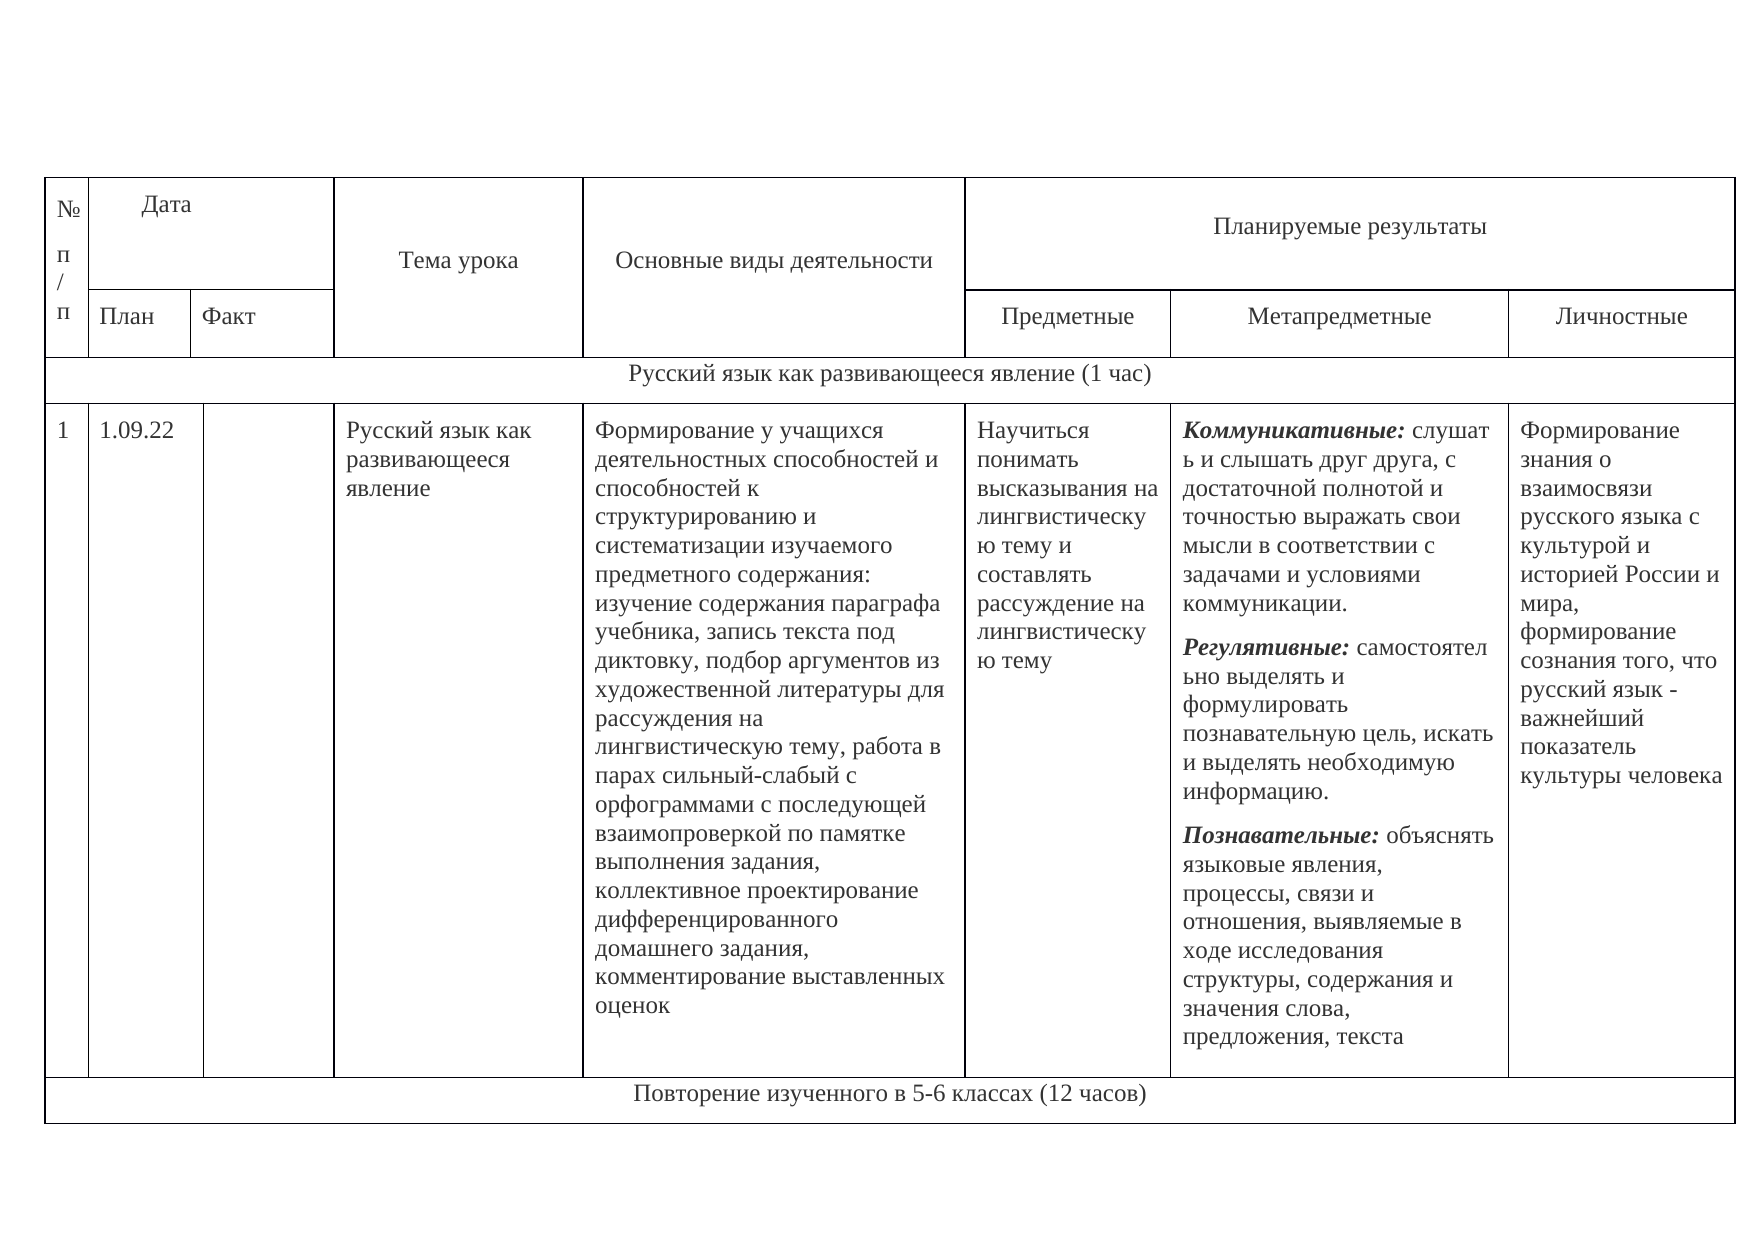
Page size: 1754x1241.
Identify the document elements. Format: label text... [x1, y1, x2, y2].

table_header Тема урока [335, 178, 582, 357]
table_cell Метапредметные [1171, 291, 1508, 357]
table_cell Формирование знания о взаимосвязи русского языка с культурой и историей России и мира, формирование сознания того, что русский язык - важнейший показатель культуры человека [1509, 404, 1734, 1077]
table_cell [204, 404, 333, 1077]
table_cell 1 [46, 404, 88, 1077]
table_cell Формирование у учащихся деятельностных способностей и способностей к структурированию и систематизации изучаемого предметного содержания: изучение содержания параграфа учебника, запись текста под диктовку, подбор аргументов из художественной литературы для рассуждения на лингвистическую тему, работа в парах сильный-слабый с орфограммами с последующей взаимопроверкой по памятке выполнения задания, коллективное проектирование дифференцированного домашнего задания, комментирование выставленных оценок [584, 404, 964, 1077]
table_cell Личностные [1509, 291, 1734, 357]
table_cell Повторение изученного в 5-6 классах (12 часов) [46, 1078, 1734, 1123]
table_cell 1.09.22 [89, 404, 203, 1077]
table_cell Русский язык как развивающееся явление (1 час) [46, 358, 1734, 403]
table_cell План [89, 290, 190, 357]
table_header Основные виды деятельности [584, 178, 964, 357]
table_header № п/п [46, 178, 88, 357]
table_cell Предметные [966, 291, 1170, 357]
table_cell Коммуникативные: слушать и слышать друг друга, с достаточной полнотой и точностью выражать свои мысли в соответствии с задачами и условиями коммуникации. Регулятивные: самостоятельно выделять и формулировать познавательную цель, искать и выделять необходимую информацию. Познавательные: объяснять языковые явления, процессы, связи и отношения, выявляемые в ходе исследования структуры, содержания и значения слова, предложения, текста [1171, 404, 1508, 1077]
table_cell Научиться понимать высказывания на лингвистическую тему и составлять рассуждение на лингвистическую тему [966, 404, 1170, 1077]
table_cell Русский язык как развивающееся явление [335, 404, 582, 1077]
table_cell Факт [191, 290, 333, 357]
table_header Планируемые результаты [966, 178, 1734, 289]
table_header Дата [89, 178, 333, 289]
